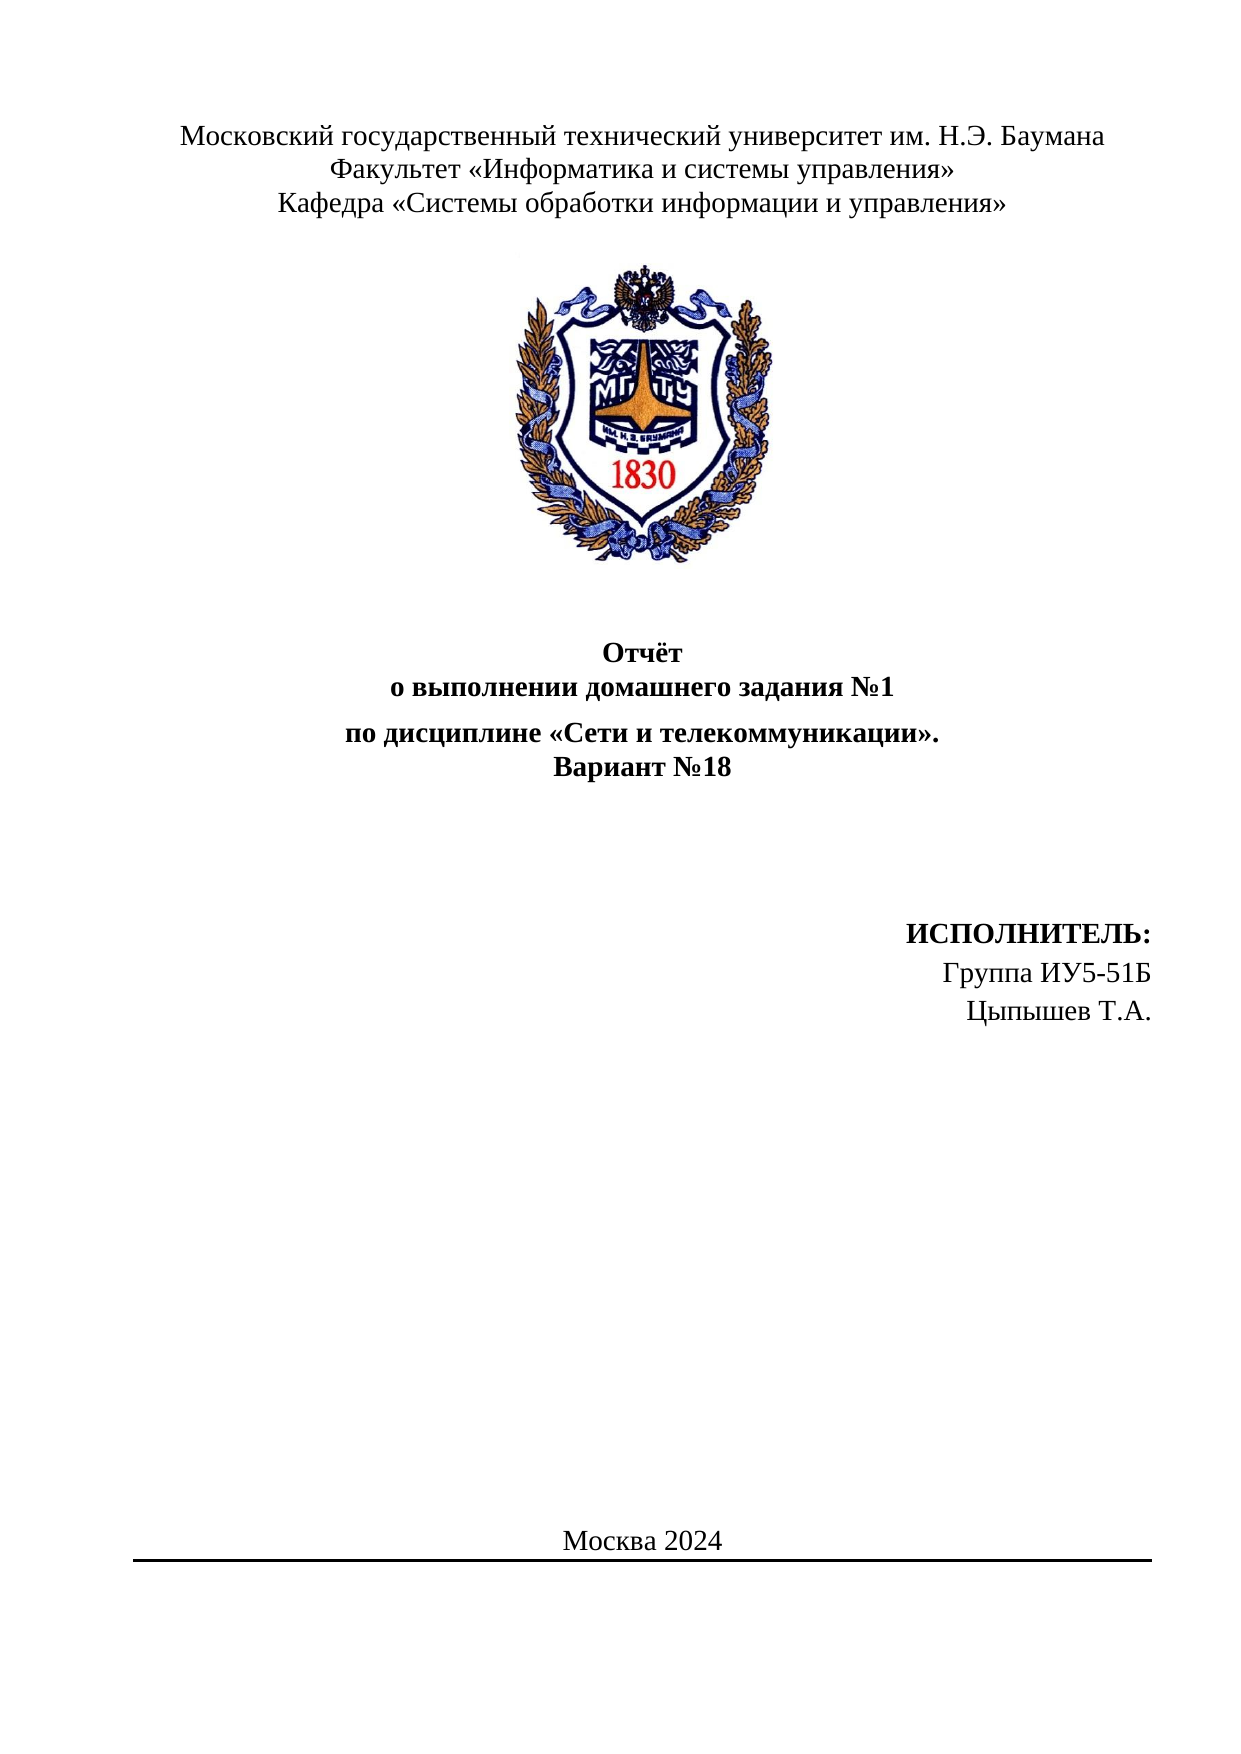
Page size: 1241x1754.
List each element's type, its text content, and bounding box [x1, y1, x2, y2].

text ИСПОЛНИТЕЛЬ: [133, 916, 1152, 950]
text Отчёт [133, 636, 1152, 669]
text Группа ИУ5-51Б [133, 955, 1152, 988]
text Москва 2024 [133, 1523, 1152, 1559]
text о выполнении домашнего задания №1 [133, 669, 1152, 703]
text Вариант №18 [133, 749, 1152, 782]
picture [509, 252, 776, 569]
text Цыпышев Т.А. [133, 993, 1152, 1027]
text Кафедра «Системы обработки информации и управления» [133, 185, 1152, 219]
text по дисциплине «Сети и телекоммуникации». [133, 715, 1152, 749]
text Московский государственный технический университет им. Н.Э. Баумана [133, 118, 1152, 152]
text Факультет «Информатика и системы управления» [133, 152, 1152, 185]
